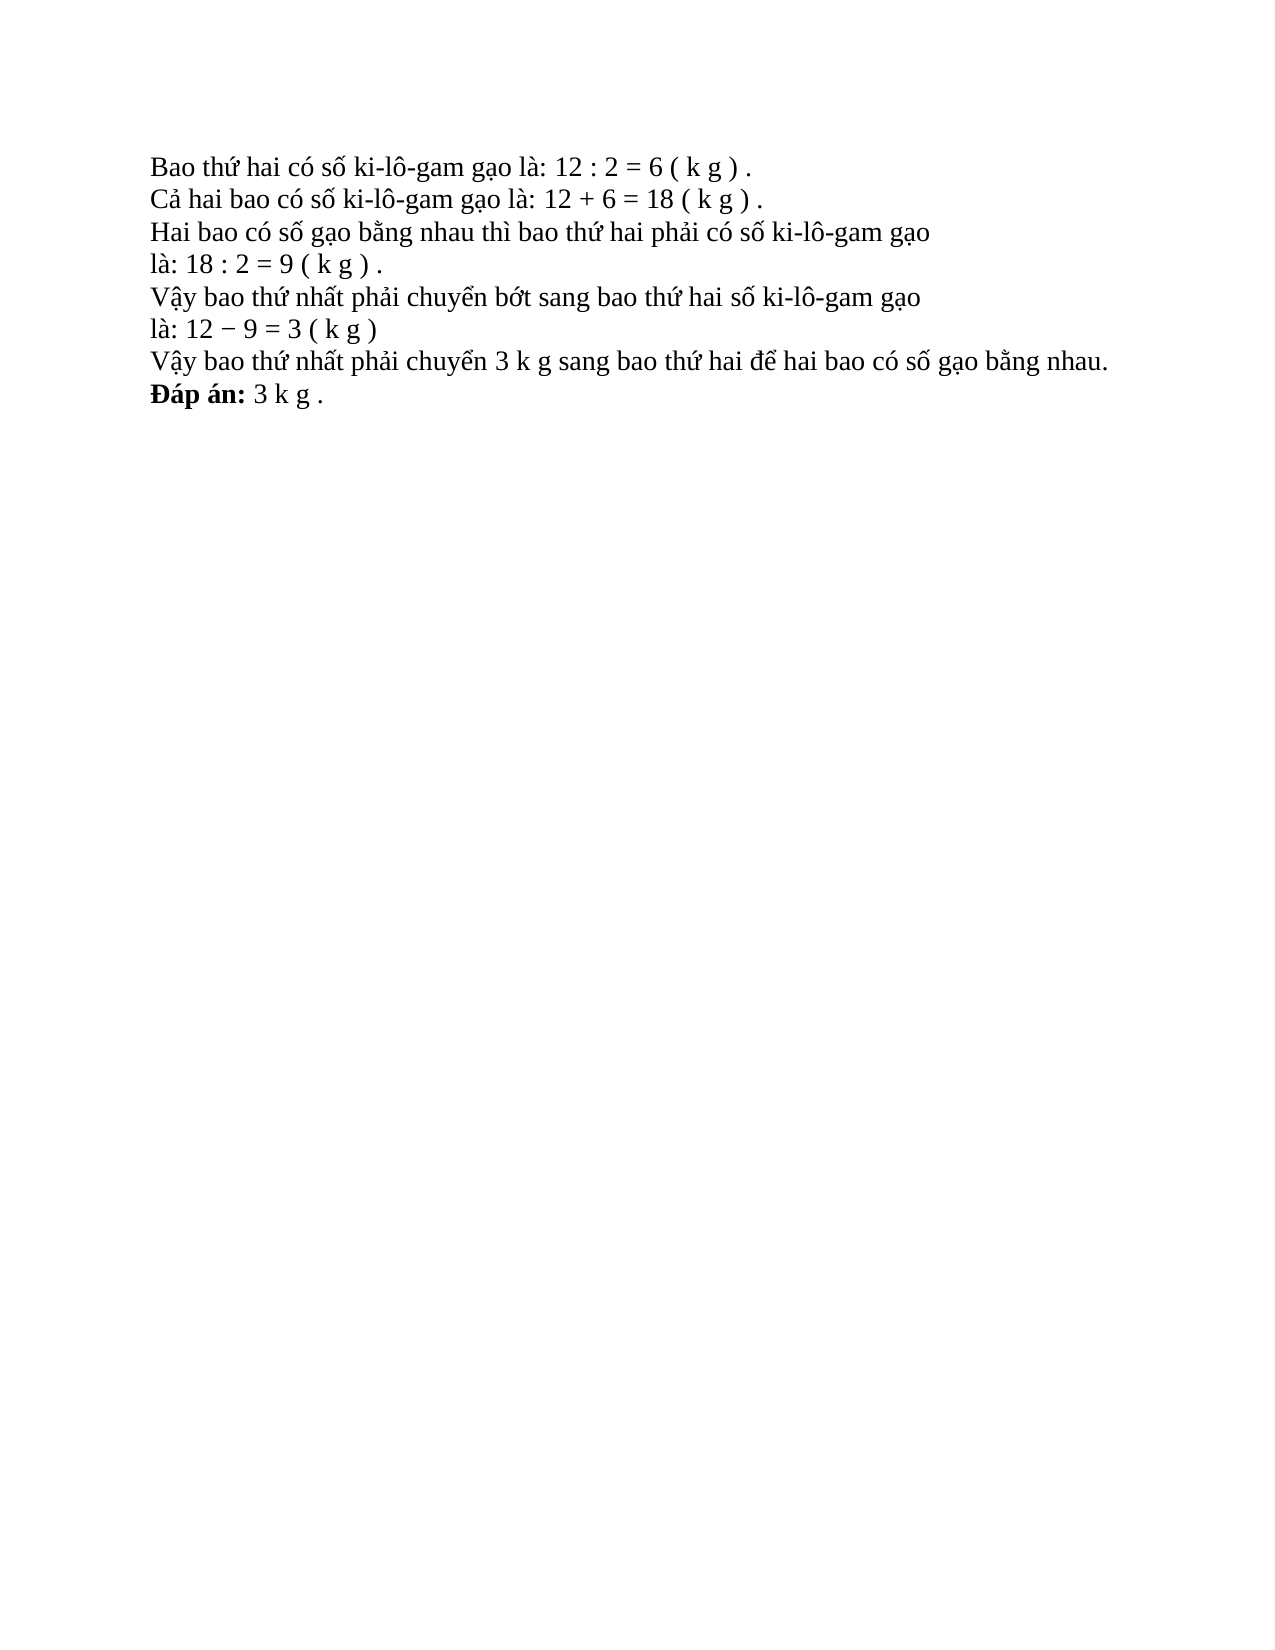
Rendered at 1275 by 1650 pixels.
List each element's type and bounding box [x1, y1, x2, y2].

text [150, 150, 1125, 409]
